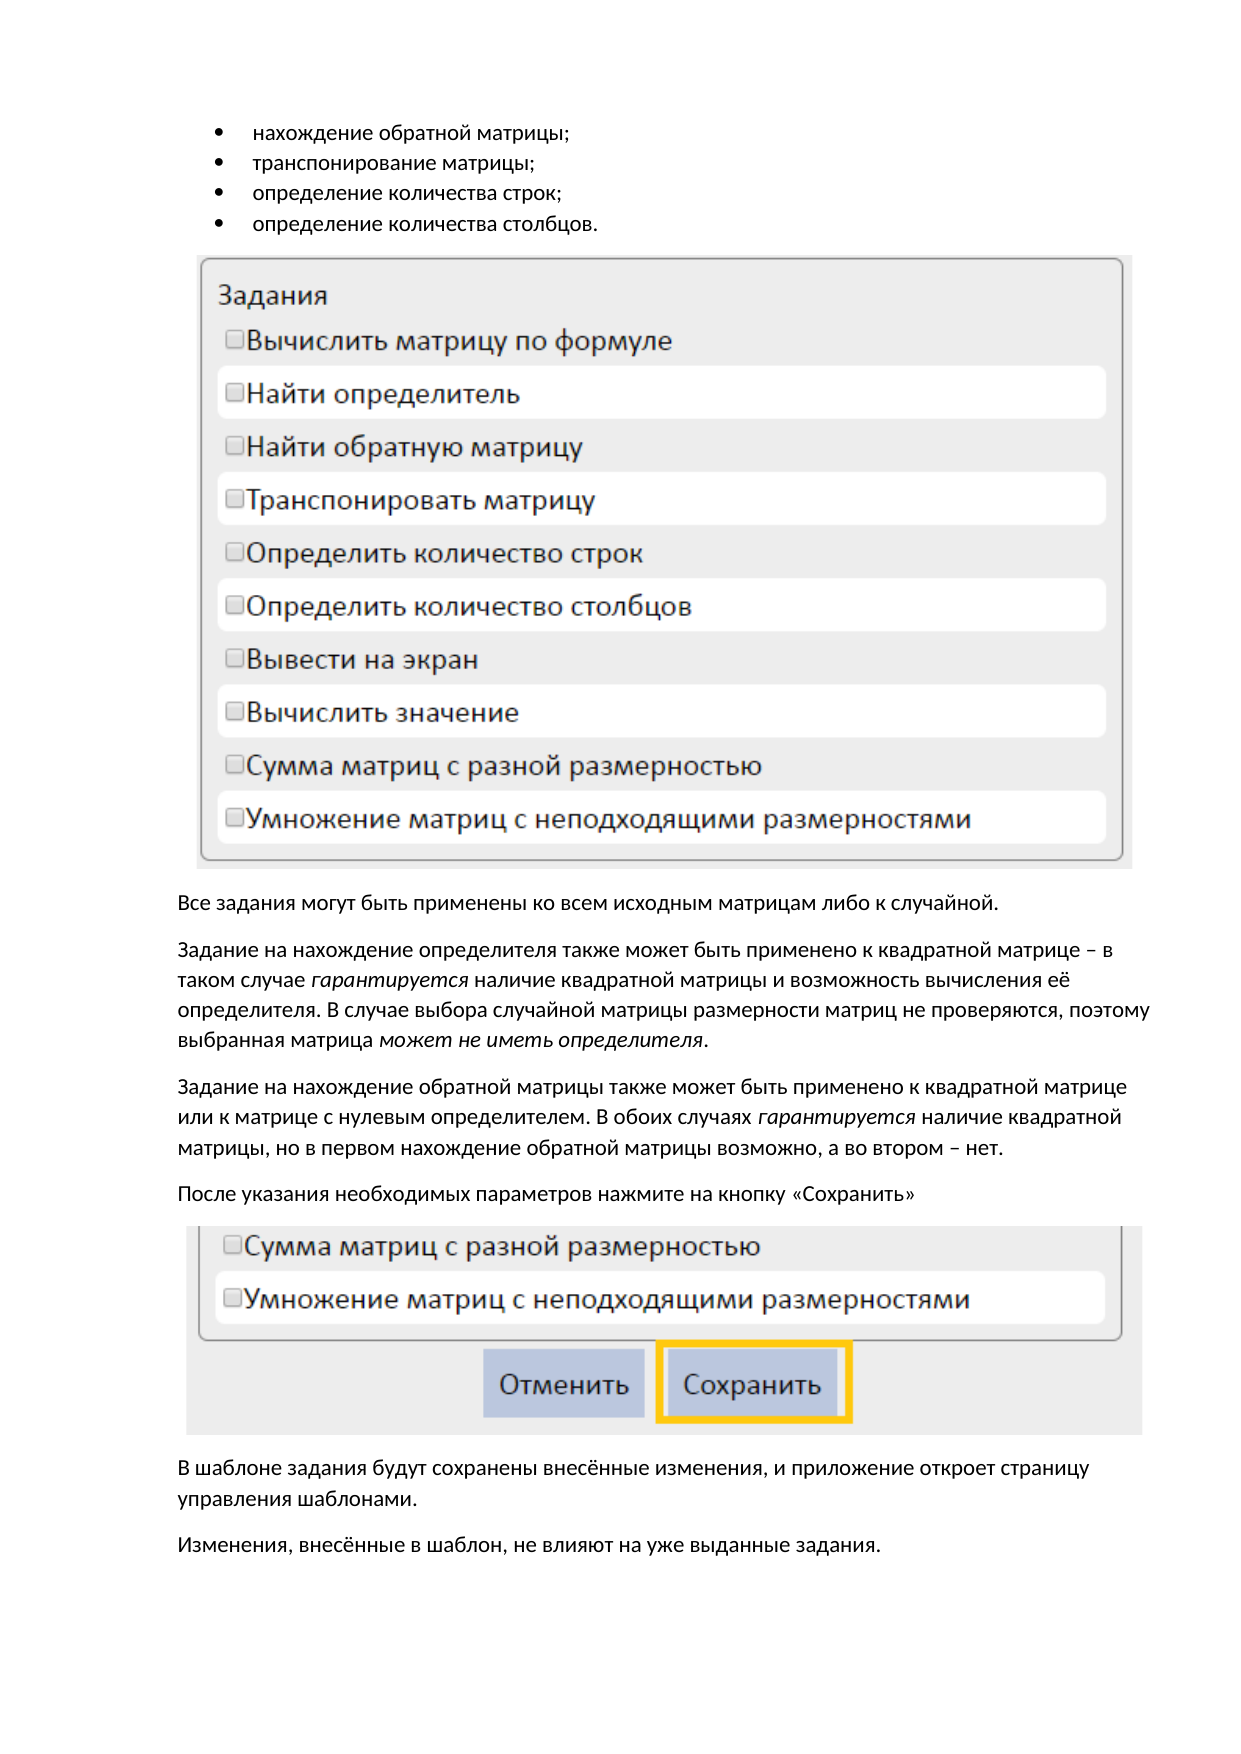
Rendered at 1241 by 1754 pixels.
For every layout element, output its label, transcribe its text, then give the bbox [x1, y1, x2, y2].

text После указания необходимых параметров нажмите на кнопку «Сохранить» [177, 1179, 1152, 1208]
picture [196, 255, 1133, 869]
list транспонирование матрицы; [215, 148, 1152, 176]
list определение количества столбцов. [215, 209, 1152, 237]
text Задание на нахождение определителя также может быть применено к квадратной матрице – в таком случае гарантируется наличие квадратной матрицы и возможность вычисления её определителя. В случае выбора случайной матрицы размерности матриц не проверяются, поэтому выбранная матрица может не иметь определителя. [177, 935, 1152, 1053]
text Задание на нахождение обратной матрицы также может быть применено к квадратной матрице или к матрице с нулевым определителем. В обоих случаях гарантируется наличие квадратной матрицы, но в первом нахождение обратной матрицы возможно, а во втором – нет. [177, 1072, 1152, 1161]
list определение количества строк; [215, 178, 1152, 207]
list нахождение обратной матрицы; [215, 118, 1152, 146]
text Изменения, внесённые в шаблон, не влияют на уже выданные задания. [177, 1531, 1152, 1559]
text В шаблоне задания будут сохранены внесённые изменения, и приложение откроет страницу управления шаблонами. [177, 1453, 1152, 1512]
picture [186, 1226, 1143, 1435]
text Все задания могут быть применены ко всем исходным матрицам либо к случайной. [177, 888, 1152, 916]
